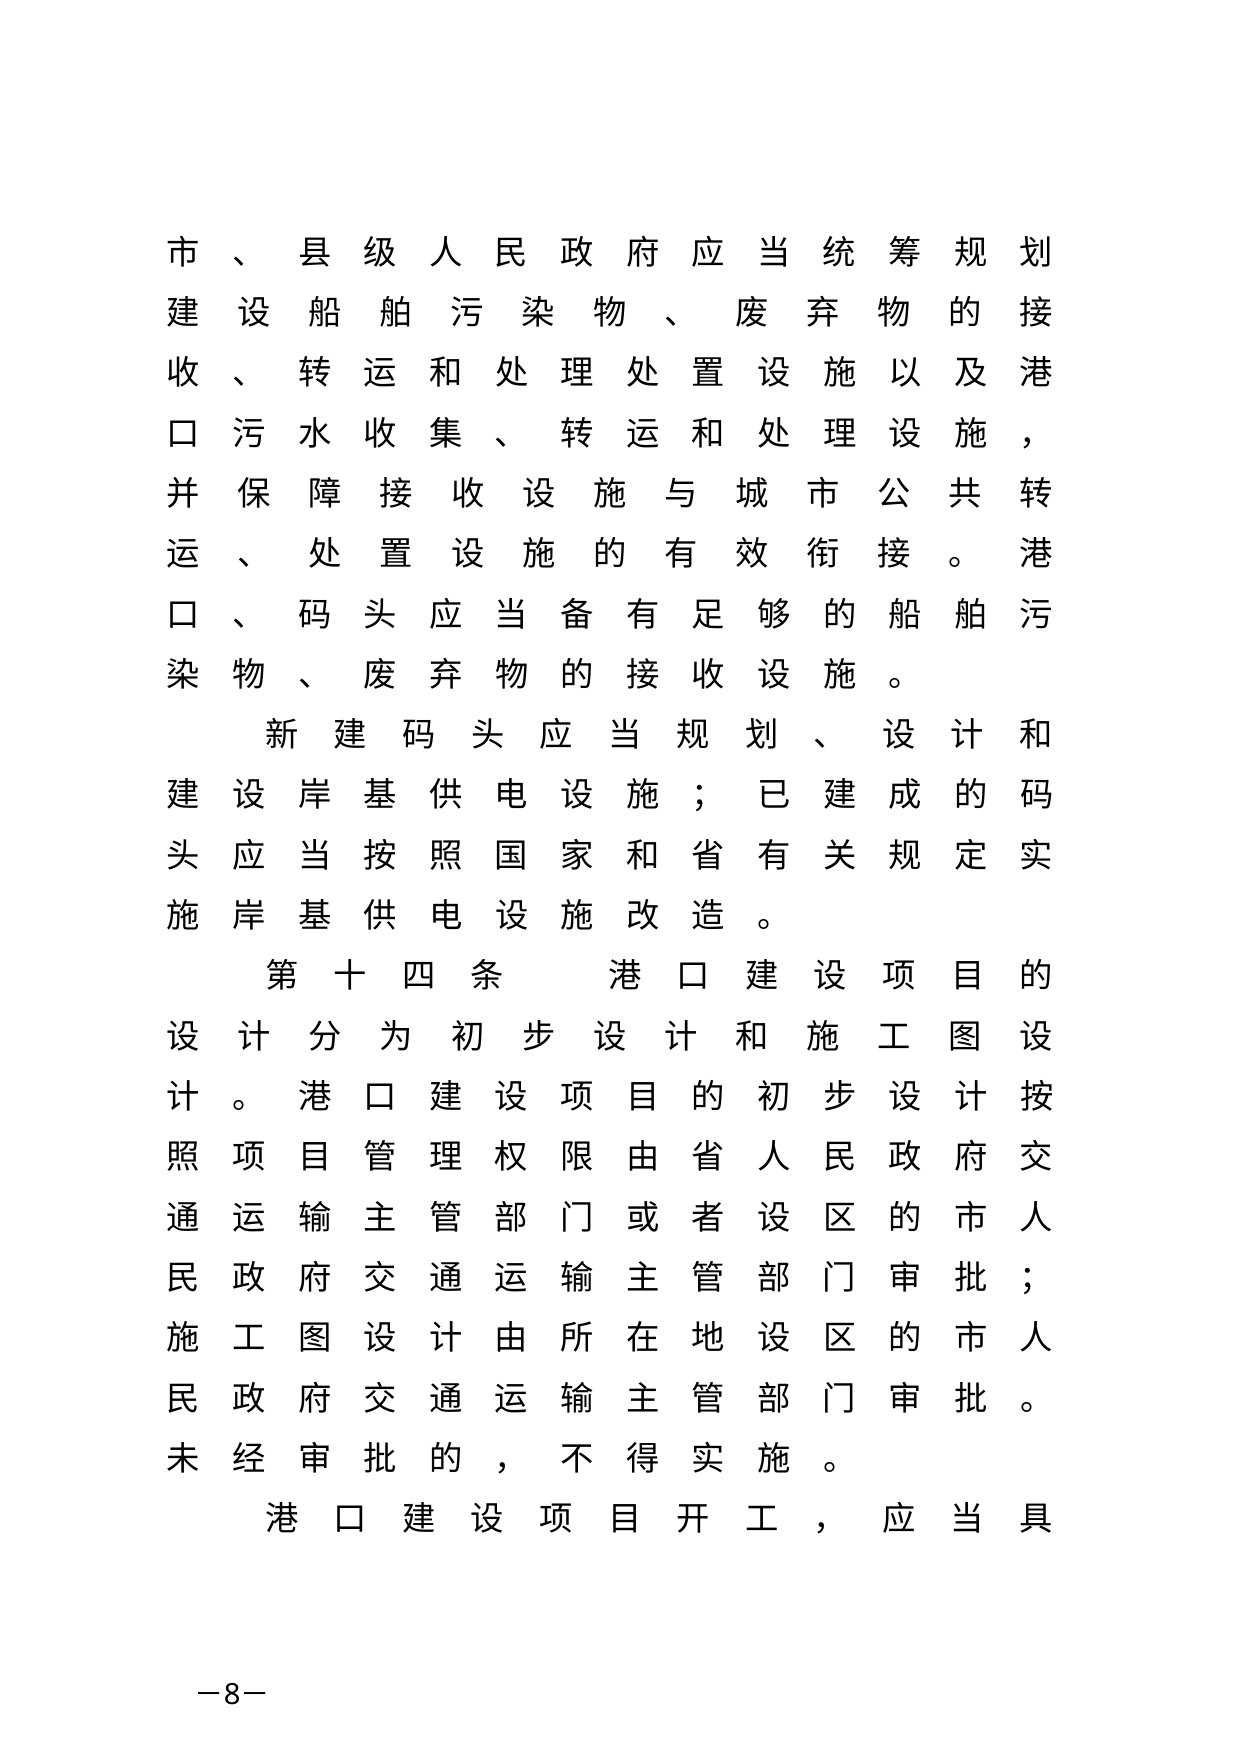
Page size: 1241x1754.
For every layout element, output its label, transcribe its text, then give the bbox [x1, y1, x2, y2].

text 第十四条 港口建设项目的设计分为初步设计和施工图设计。港口建设项目的初步设计按照项目管理权限由省人民政府交通运输主管部门或者设区的市人民政府交通运输主管部门审批；施工图设计由所在地设区的市人民政府交通运输主管部门审批。未经审批的，不得实施。 [167, 943, 1085, 1486]
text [167, 1486, 1085, 1546]
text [167, 219, 1085, 702]
text 新建码头应当规划、设计和建设岸基供电设施；已建成的码头应当按照国家和省有关规定实施岸基供电设施改造。 [167, 702, 1085, 943]
